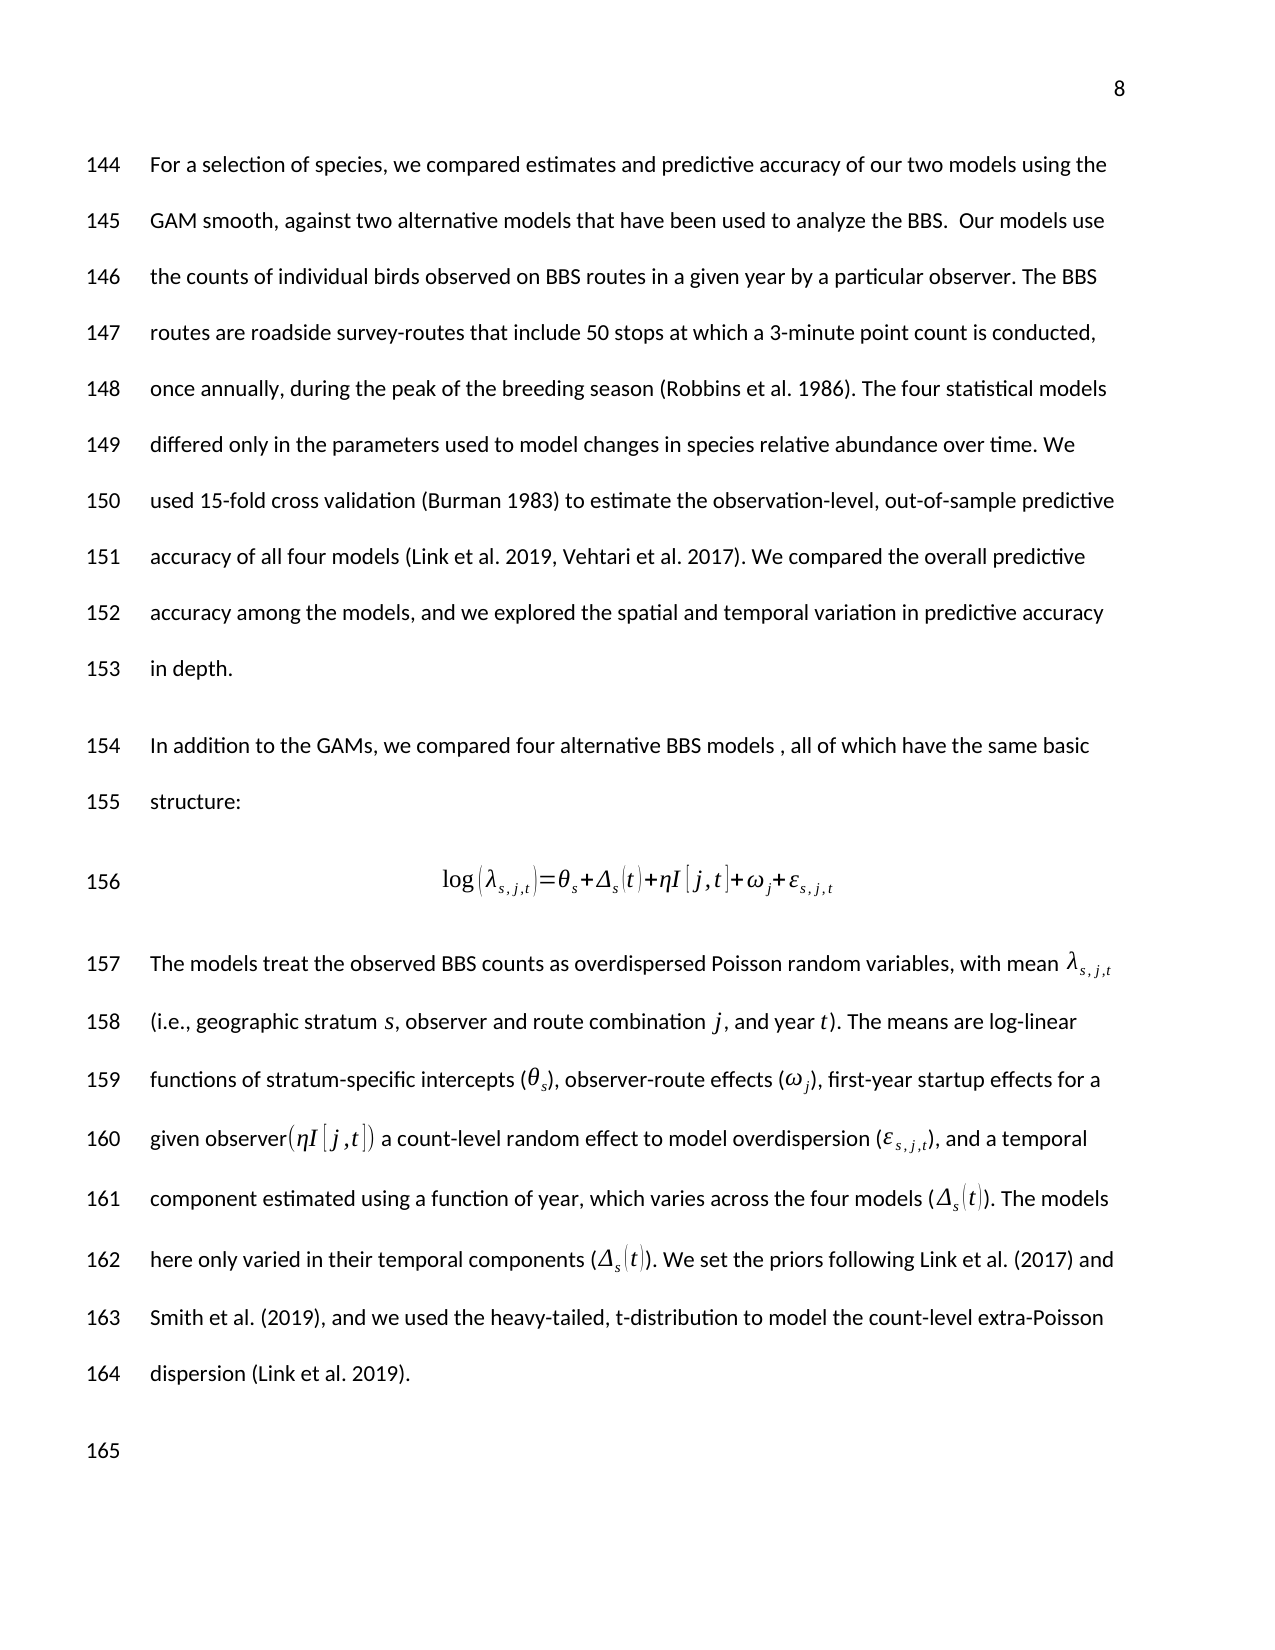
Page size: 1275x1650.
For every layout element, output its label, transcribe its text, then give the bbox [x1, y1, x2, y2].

text The models treat the observed BBS counts as overdispersed Poisson random variables, with mean (i.e., geographic stratum , observer and route combination , and year ). The means are log-linear functions of stratum-specific intercepts (), observer-route effects (), first-year startup effects for a given observer a count-level random effect to model overdispersion (), and a temporal component estimated using a function of year, which varies across the four models (). The models here only varied in their temporal components (). We set the priors following Link et al. (2017) and Smith et al. (2019), and we used the heavy-tailed, t-distribution to model the count-level extra-Poisson dispersion (Link et al. 2019). [150, 948, 1125, 1388]
text For a selection of species, we compared estimates and predictive accuracy of our two models using the GAM smooth, against two alternative models that have been used to analyze the BBS. Our models use the counts of individual birds observed on BBS routes in a given year by a particular observer. The BBS routes are roadside survey-routes that include 50 stops at which a 3-minute point count is conducted, once annually, during the peak of the breeding season (Robbins et al. 1986). The four statistical models differed only in the parameters used to model changes in species relative abundance over time. We used 15-fold cross validation (Burman 1983) to estimate the observation-level, out-of-sample predictive accuracy of all four models (Link et al. 2019, Vehtari et al. 2017). We compared the overall predictive accuracy among the models, and we explored the spatial and temporal variation in predictive accuracy in depth. [150, 150, 1125, 682]
text In addition to the GAMs, we compared four alternative BBS models , all of which have the same basic structure: [150, 731, 1125, 815]
